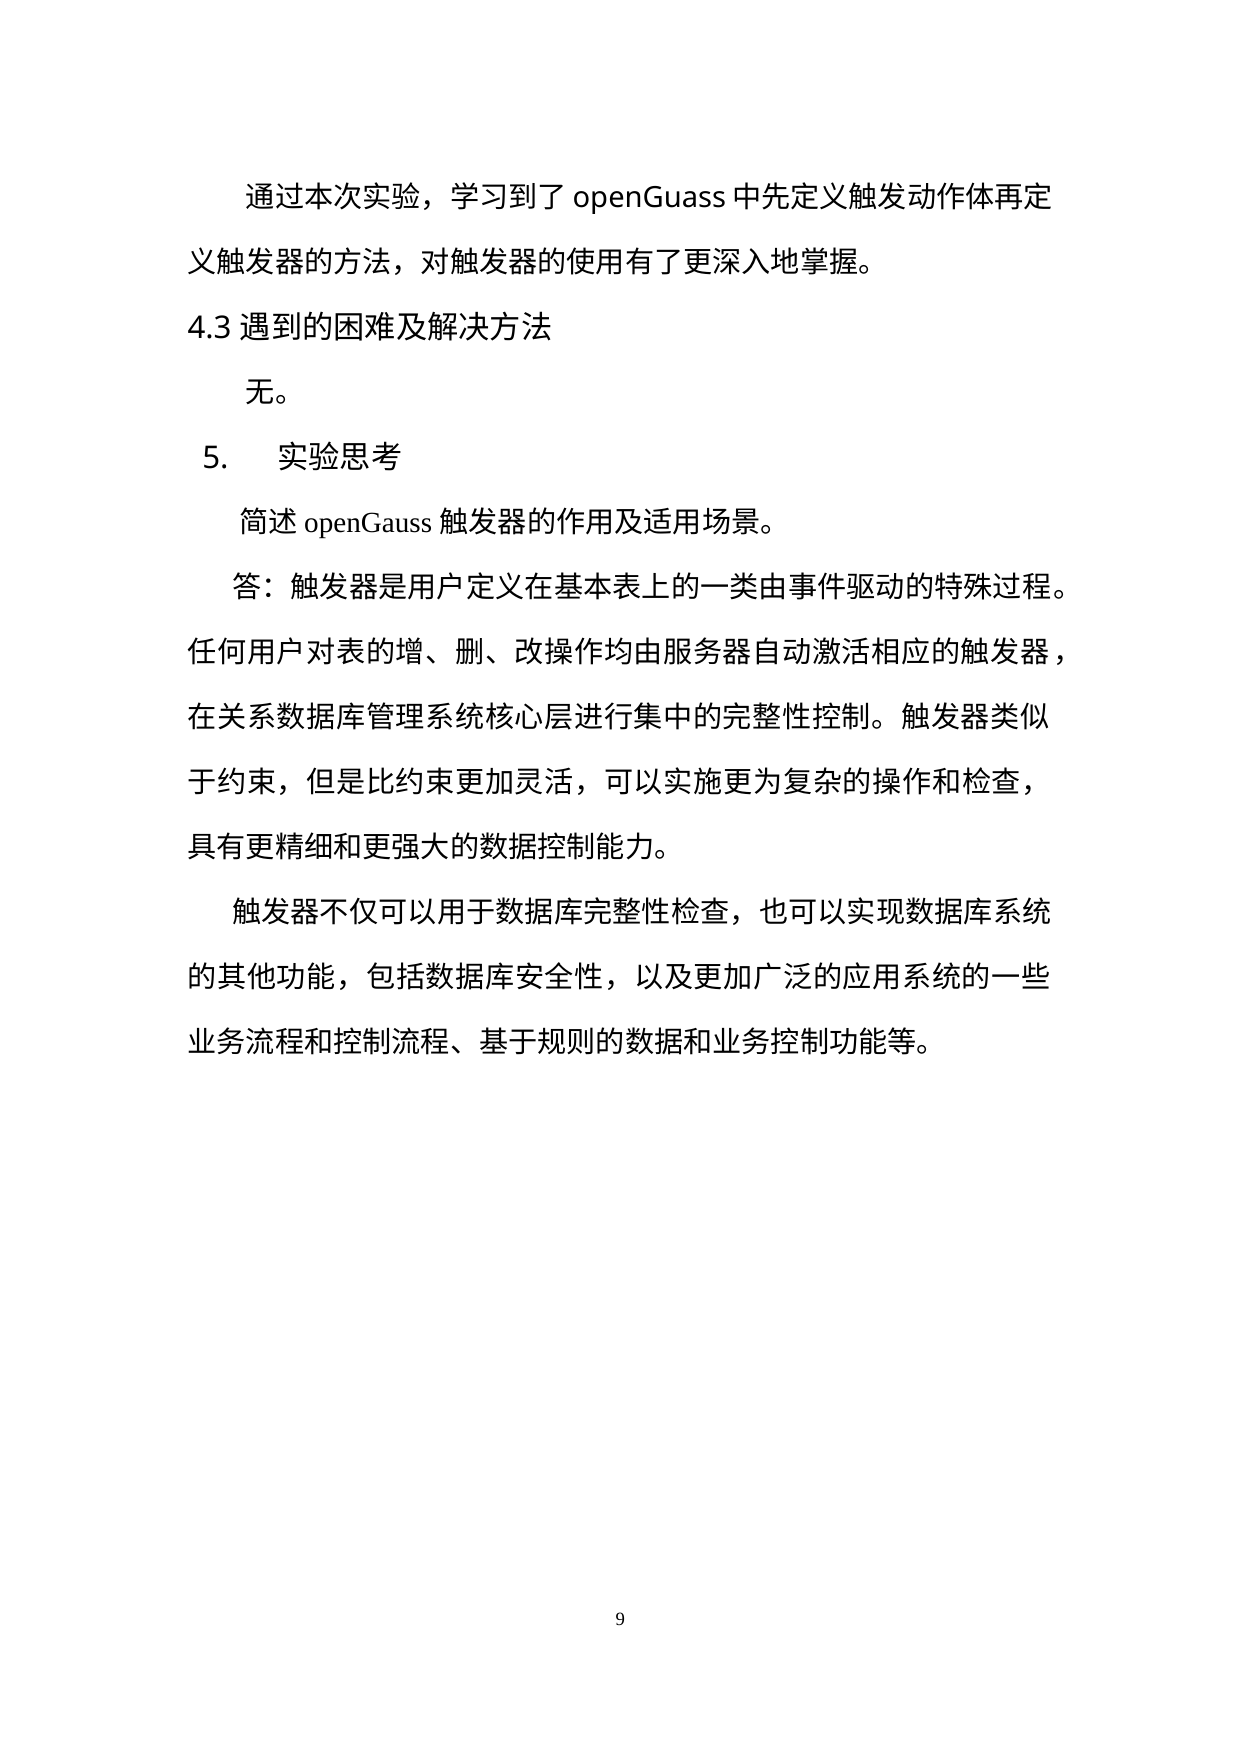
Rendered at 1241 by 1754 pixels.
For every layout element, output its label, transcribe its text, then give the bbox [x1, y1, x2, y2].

list 实验思考 [202, 422, 1053, 487]
text 触发器不仅可以用于数据库完整性检查，也可以实现数据库系统的其他功能，包括数据库安全性，以及更加广泛的应用系统的一些业务流程和控制流程、基于规则的数据和业务控制功能等。 [187, 877, 1053, 1072]
text 答：触发器是用户定义在基本表上的一类由事件驱动的特殊过程。任何用户对表的增、删、改操作均由服务器自动激活相应的触发器，在关系数据库管理系统核心层进行集中的完整性控制。触发器类似于约束，但是比约束更加灵活，可以实施更为复杂的操作和检查，具有更精细和更强大的数据控制能力。 [187, 552, 1053, 877]
text 无。 [187, 357, 1053, 422]
text 4.3 遇到的困难及解决方法 [187, 292, 1053, 357]
text  简述 openGauss 触发器的作用及适用场景。 [187, 487, 1053, 552]
text 通过本次实验，学习到了openGuass中先定义触发动作体再定义触发器的方法，对触发器的使用有了更深入地掌握。 [187, 162, 1053, 292]
